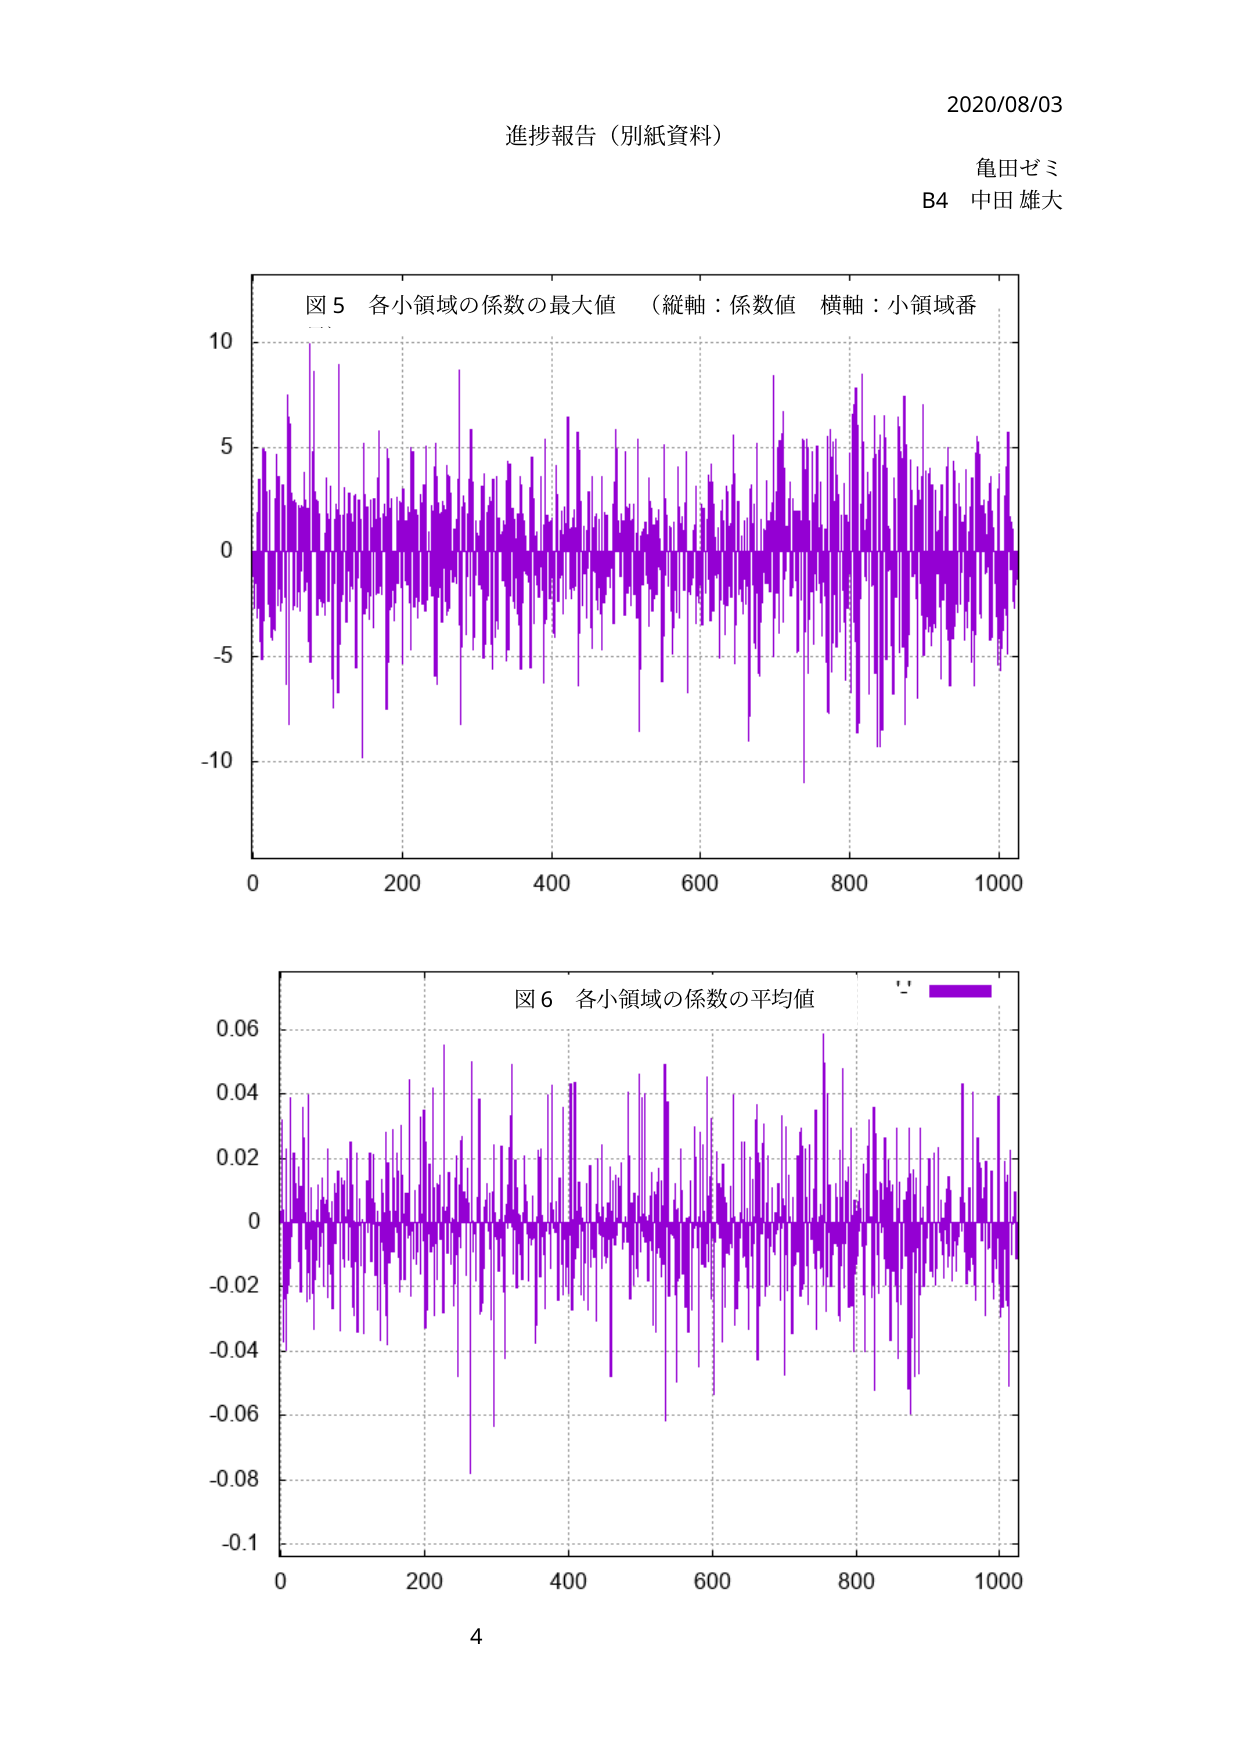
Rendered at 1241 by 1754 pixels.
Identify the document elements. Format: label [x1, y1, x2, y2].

picture [175, 946, 1061, 1610]
picture [175, 248, 1061, 912]
